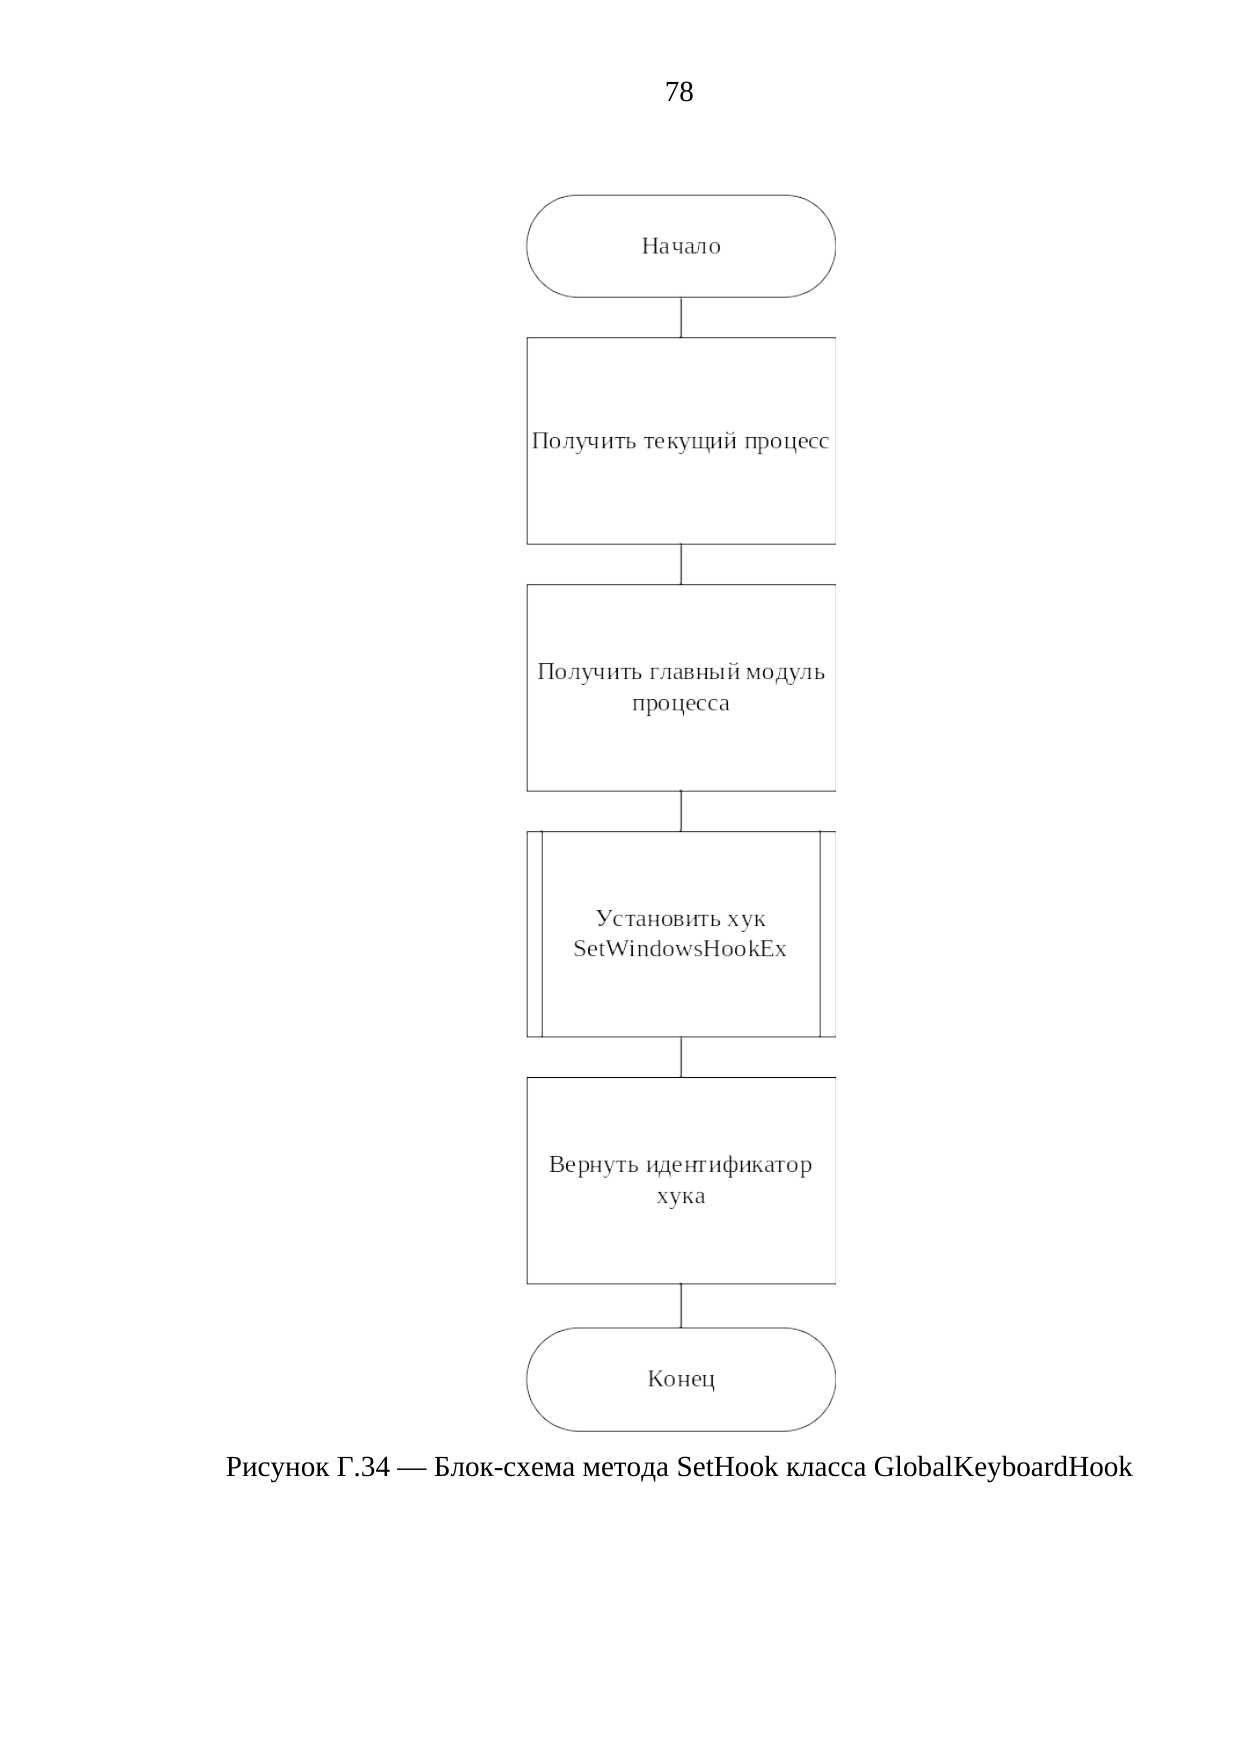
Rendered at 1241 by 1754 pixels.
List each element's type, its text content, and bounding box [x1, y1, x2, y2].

text Рисунок Г.34 — Блок-схема метода SetHook класса GlobalKeyboardHook [177, 1449, 1181, 1482]
